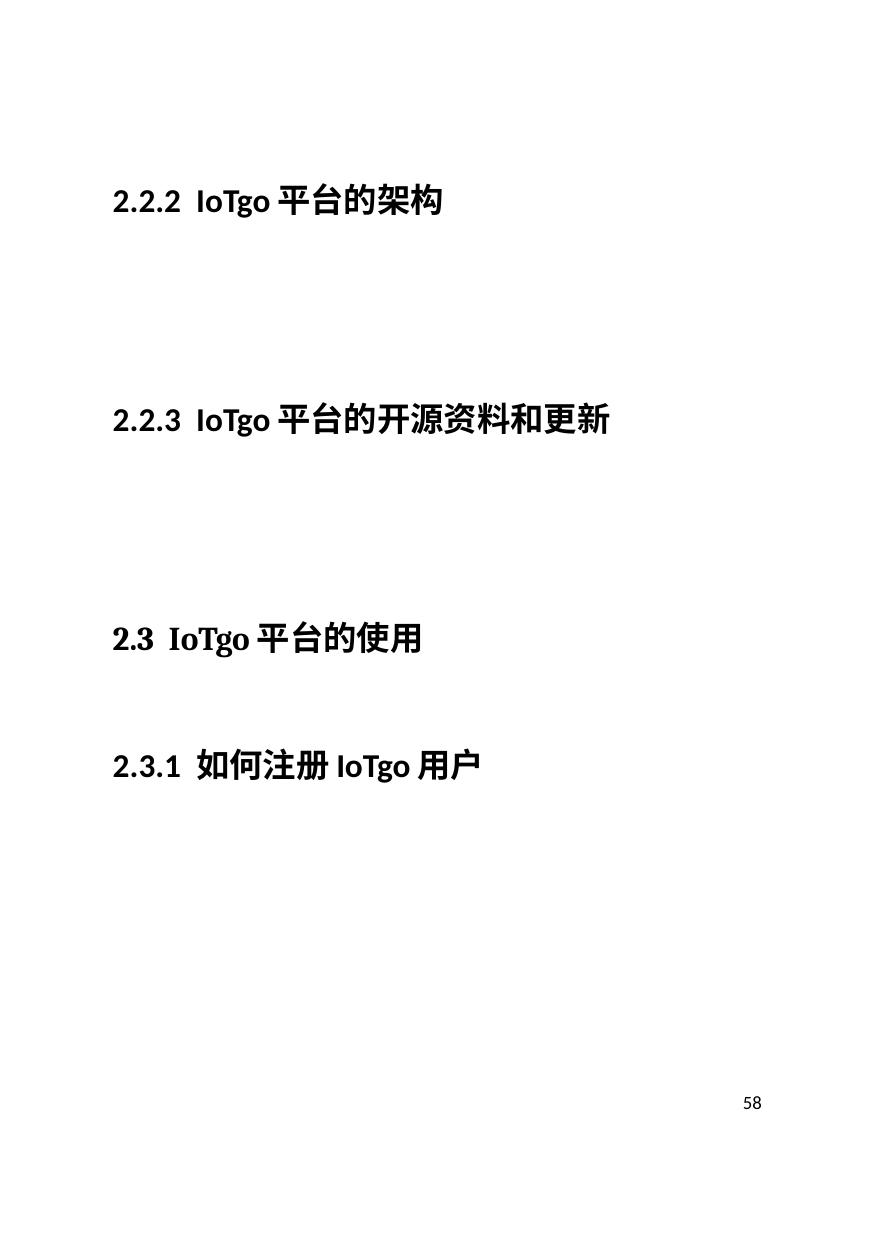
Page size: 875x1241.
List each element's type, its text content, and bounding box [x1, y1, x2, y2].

subtitle 2.3.1 如何注册IoTgo用户 [112, 731, 762, 796]
subtitle 2.2.2 IoTgo平台的架构 [112, 165, 762, 230]
subtitle 2.3 IoTgo平台的使用 [112, 604, 762, 669]
subtitle 2.2.3 IoTgo平台的开源资料和更新 [112, 384, 762, 449]
